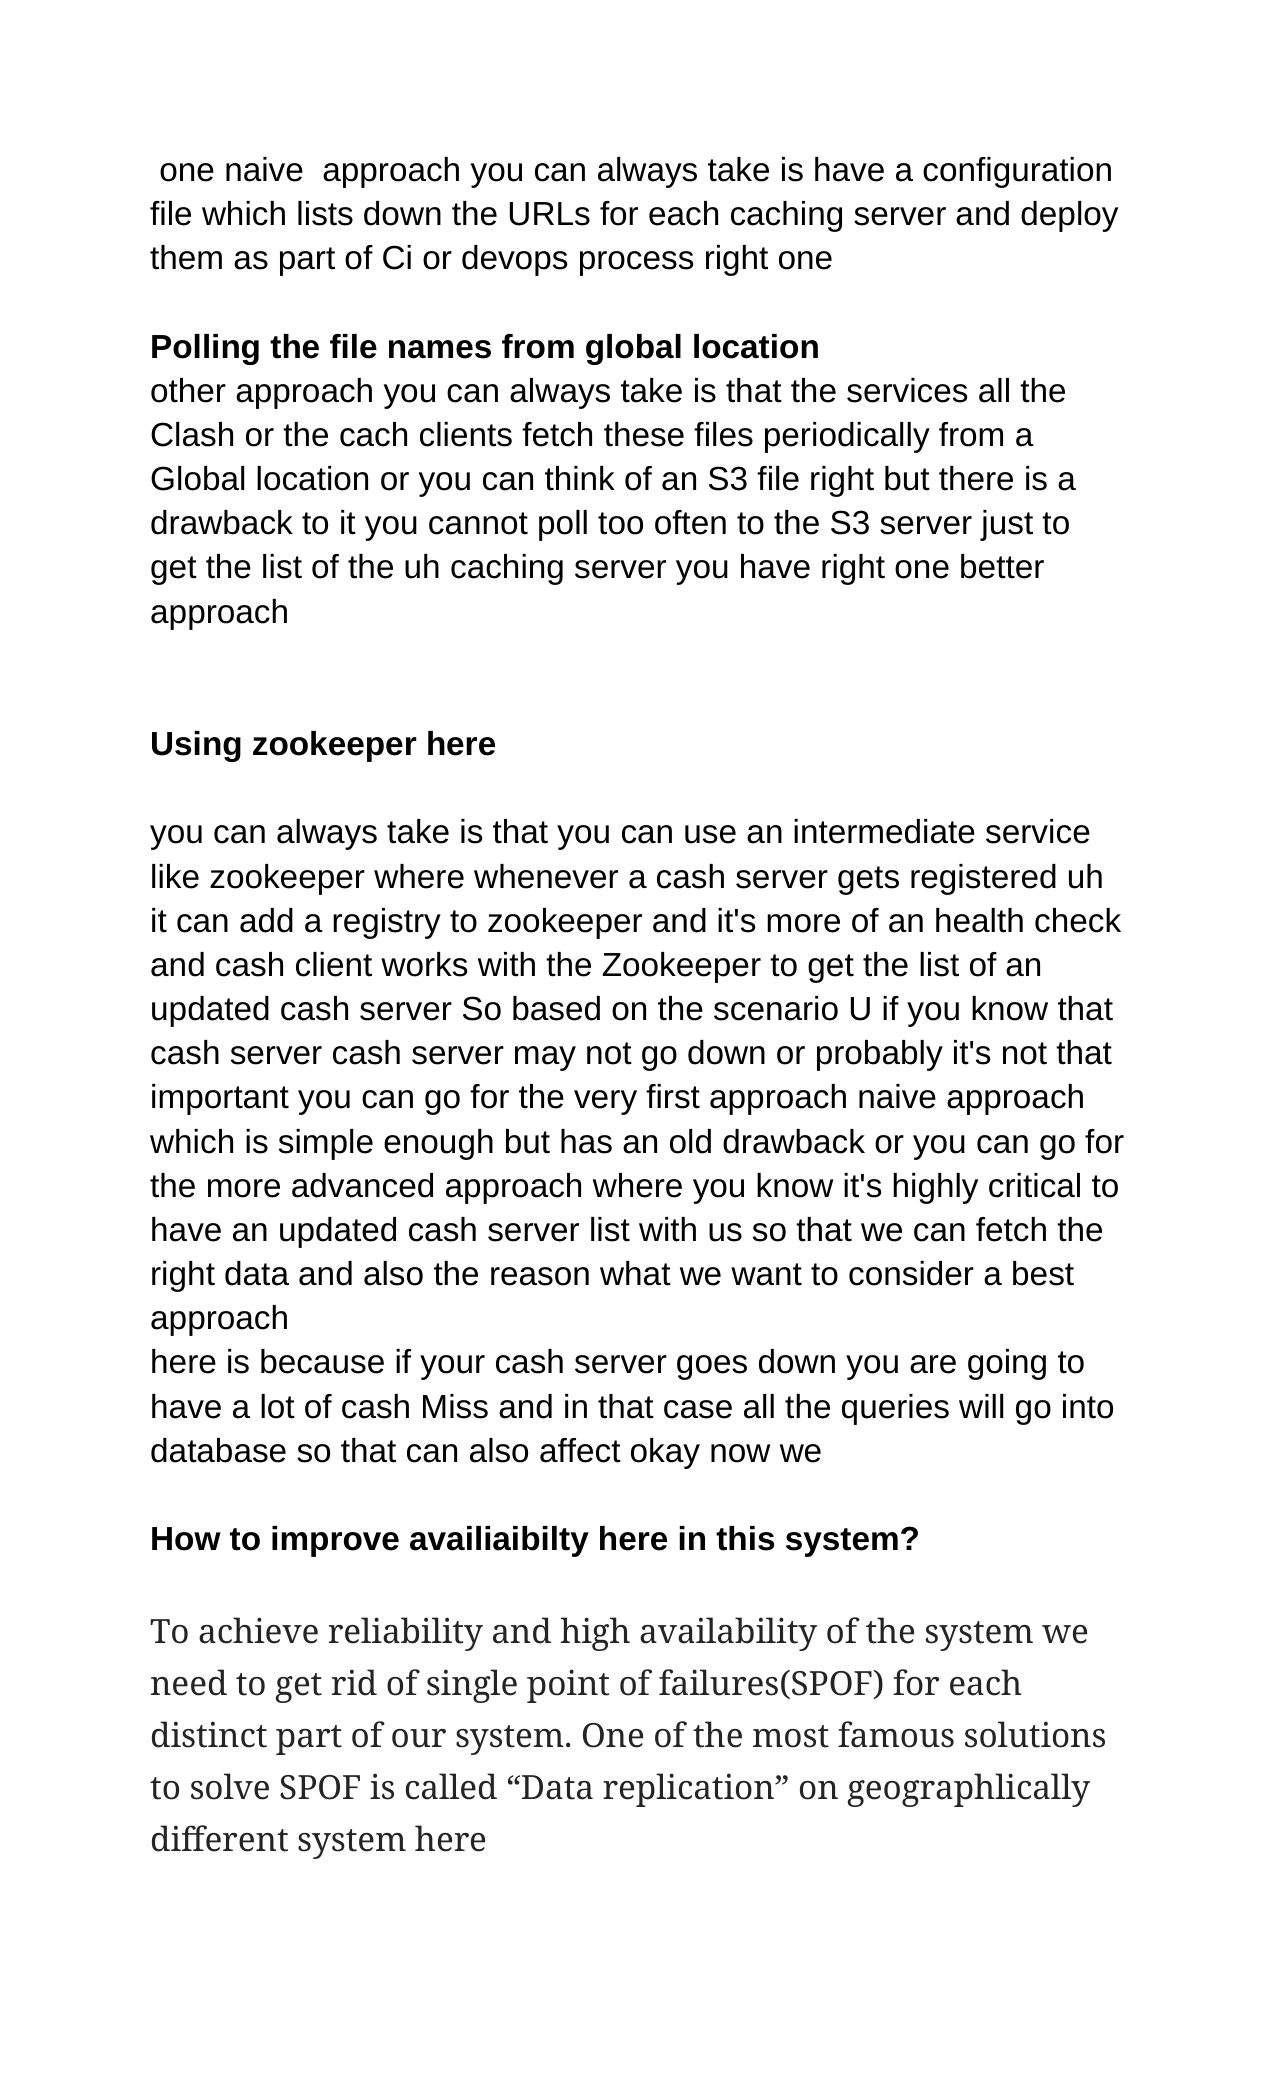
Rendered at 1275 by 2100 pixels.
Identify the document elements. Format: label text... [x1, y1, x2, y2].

text one naive approach you can always take is have a configuration file which lists down the URLs for each caching server and deploy them as part of Ci or devops process right one [150, 150, 1125, 277]
text To achieve reliability and high availability of the system we need to get rid of single point of failures(SPOF) for each distinct part of our system. One of the most famous solutions to solve SPOF is called “Data replication” on geographlically different system here [150, 1607, 1125, 1862]
text Using zookeeper here [150, 724, 1125, 763]
text other approach you can always take is that the services all the Clash or the cach clients fetch these files periodically from a Global location or you can think of an S3 file right but there is a drawback to it you cannot poll too often to the S3 server just to get the list of the uh caching server you have right one better approach [150, 371, 1125, 630]
text you can always take is that you can use an intermediate service like zookeeper where whenever a cash server gets registered uh it can add a registry to zookeeper and it's more of an health check and cash client works with the Zookeeper to get the list of an updated cash server So based on the scenario U if you know that cash server cash server may not go down or probably it's not that important you can go for the very first approach naive approach which is simple enough but has an old drawback or you can go for the more advanced approach where you know it's highly critical to have an updated cash server list with us so that we can fetch the right data and also the reason what we want to consider a best approach [150, 812, 1125, 1337]
text How to improve availiaibilty here in this system? [150, 1519, 1125, 1558]
text Polling the file names from global location [150, 327, 1125, 365]
text here is because if your cash server goes down you are going to have a lot of cash Miss and in that case all the queries will go into database so that can also affect okay now we [150, 1342, 1125, 1469]
